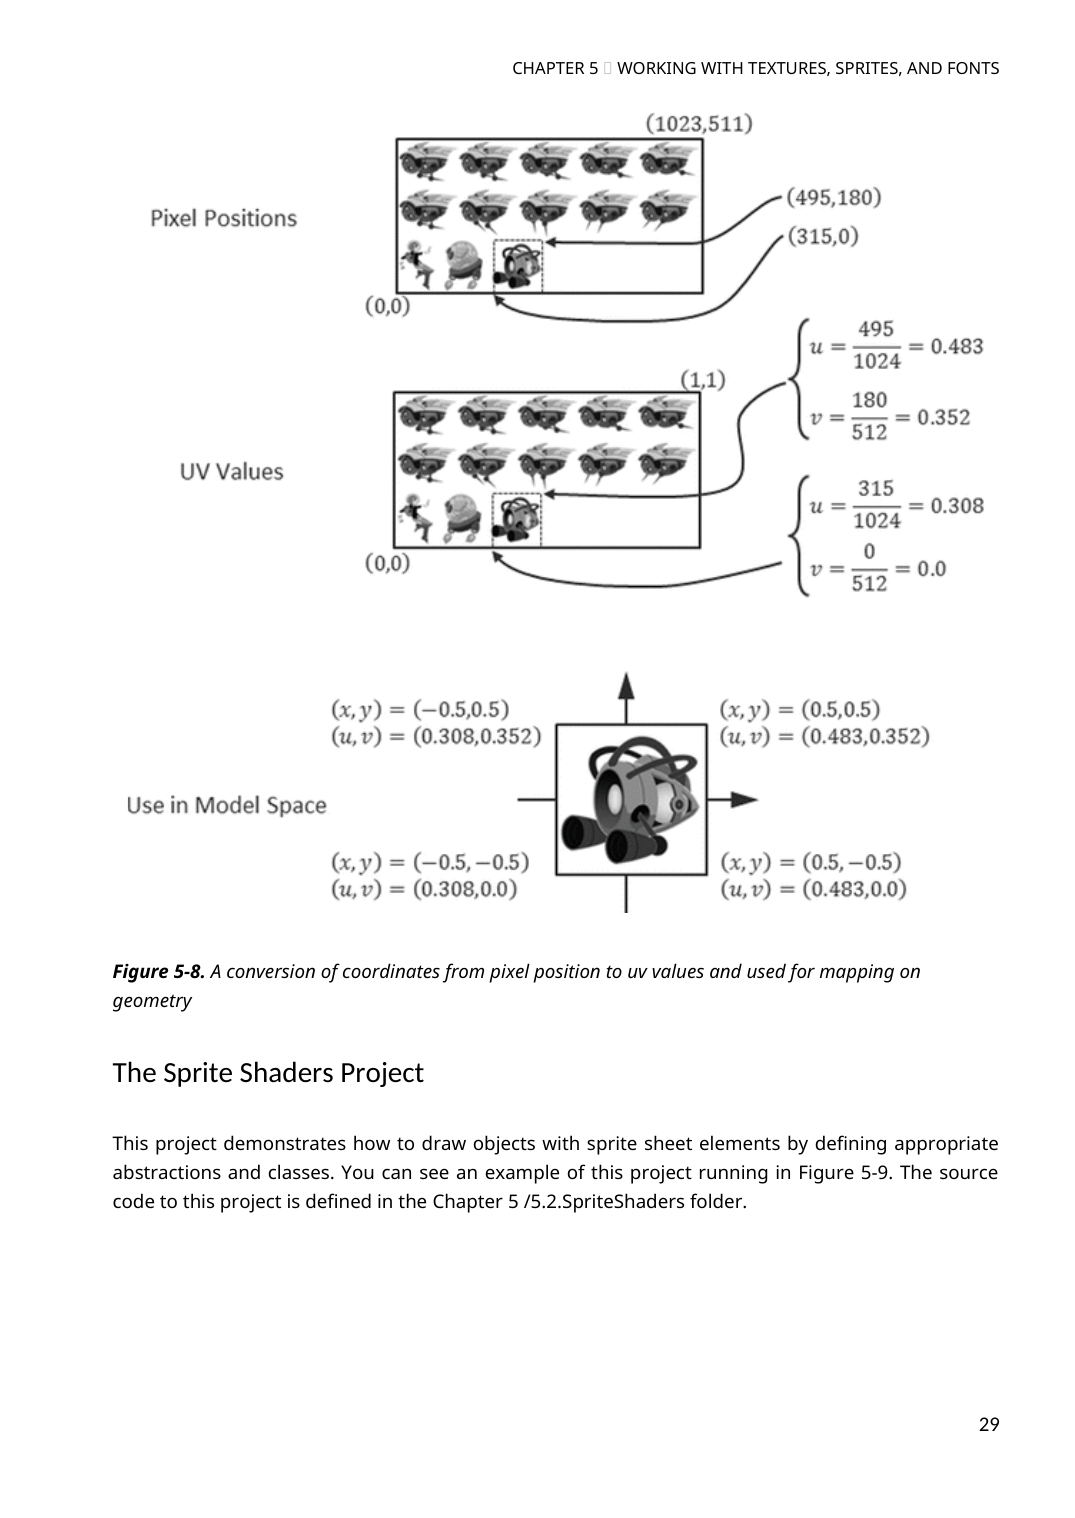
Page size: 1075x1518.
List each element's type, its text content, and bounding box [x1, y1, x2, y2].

picture [127, 112, 985, 913]
text This project demonstrates how to draw objects with sprite sheet elements by defining appropriate abstractions and classes. You can see an example of this project running in Figure 5-9. The source code to this project is defined in the Chapter 5 /5.2.SpriteShaders folder. [112, 1130, 1000, 1214]
subtitle The Sprite Shaders Project [112, 1054, 1000, 1089]
text Figure 5-8. A conversion of coordinates from pixel position to uv values and used for mapping on geometry [112, 958, 1000, 1013]
